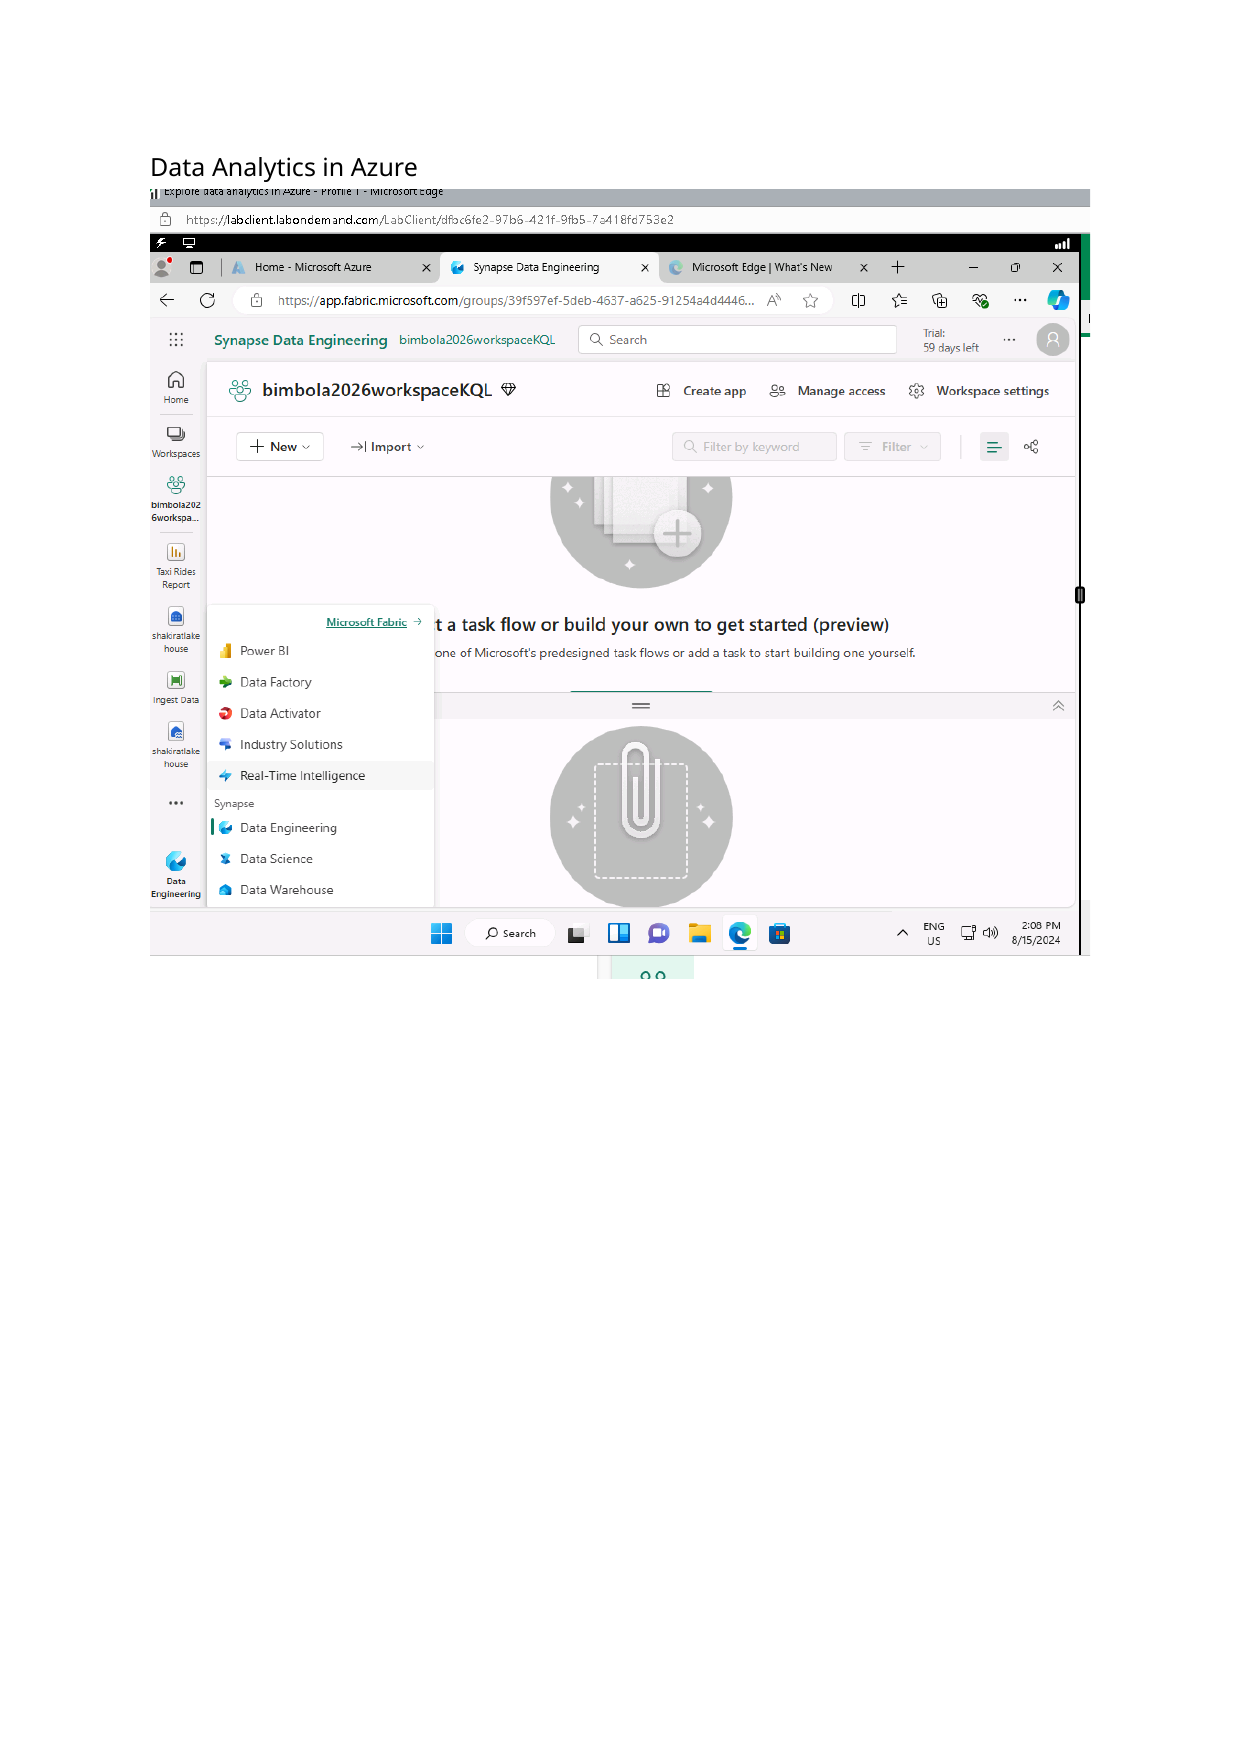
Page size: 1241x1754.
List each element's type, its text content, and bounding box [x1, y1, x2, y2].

picture [150, 189, 1091, 979]
text Data Analytics in Azure [150, 150, 1090, 189]
